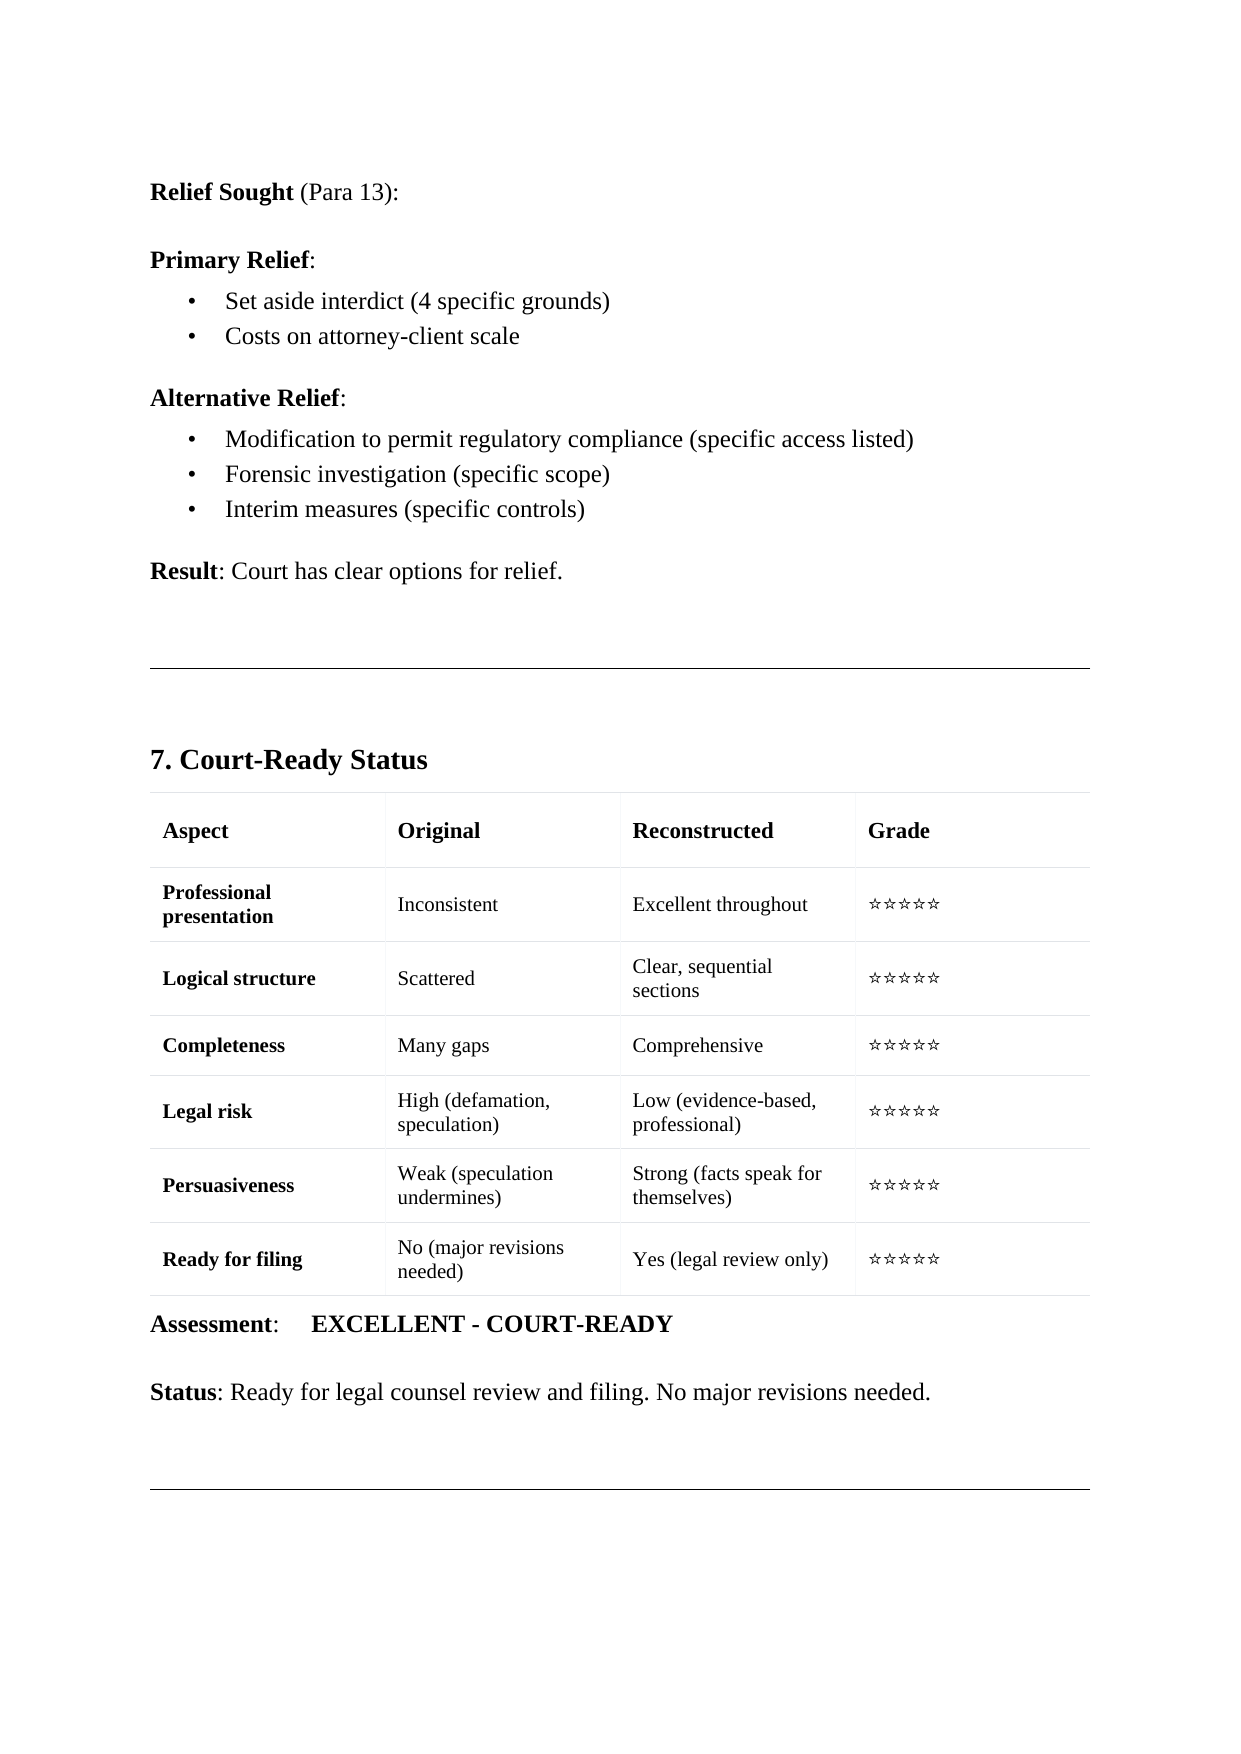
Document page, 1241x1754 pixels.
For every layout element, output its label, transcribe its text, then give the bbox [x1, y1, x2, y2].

table_cell Scattered [386, 942, 620, 1014]
table_cell Weak (speculation undermines) [386, 1149, 620, 1222]
table_cell Persuasiveness [150, 1149, 385, 1222]
text Result: Court has clear options for relief. [150, 556, 1090, 585]
text Relief Sought (Para 13): [150, 177, 1090, 206]
list Set aside interdict (4 specific grounds) [187, 286, 1090, 315]
list Costs on attorney-client scale [187, 321, 1090, 350]
table_cell Strong (facts speak for themselves) [621, 1149, 855, 1222]
table_cell Comprehensive [621, 1016, 855, 1074]
table_header Original [386, 793, 620, 867]
table_cell ⭐⭐⭐⭐⭐ [856, 1223, 1090, 1295]
table_cell No (major revisions needed) [386, 1223, 620, 1295]
table_header Grade [856, 793, 1090, 867]
table_cell Many gaps [386, 1016, 620, 1074]
table_cell Professional presentation [150, 868, 385, 941]
text Primary Relief: [150, 245, 1090, 274]
table_cell ⭐⭐⭐⭐⭐ [856, 1016, 1090, 1074]
table_cell Excellent throughout [621, 868, 855, 941]
table_cell ⭐⭐⭐⭐⭐ [856, 868, 1090, 941]
table_cell ⭐⭐⭐⭐⭐ [856, 1076, 1090, 1148]
list Modification to permit regulatory compliance (specific access listed) [187, 424, 1090, 453]
table_cell ⭐⭐⭐⭐⭐ [856, 942, 1090, 1014]
table_header Reconstructed [621, 793, 855, 867]
table_cell Clear, sequential sections [621, 942, 855, 1014]
table_cell High (defamation, speculation) [386, 1076, 620, 1148]
list Interim measures (specific controls) [187, 494, 1090, 523]
table_cell Ready for filing [150, 1223, 385, 1295]
subtitle 7. Court-Ready Status [150, 742, 1090, 776]
table_header Aspect [150, 793, 385, 867]
text Alternative Relief: [150, 383, 1090, 412]
table_cell Low (evidence-based, professional) [621, 1076, 855, 1148]
text Assessment: ✅ EXCELLENT - COURT-READY [150, 1309, 1090, 1338]
list Forensic investigation (specific scope) [187, 459, 1090, 488]
table_cell Logical structure [150, 942, 385, 1014]
table_cell Legal risk [150, 1076, 385, 1148]
text Status: Ready for legal counsel review and filing. No major revisions needed. [150, 1377, 1090, 1406]
table_cell Completeness [150, 1016, 385, 1074]
table_cell Inconsistent [386, 868, 620, 941]
table_cell Yes (legal review only) [621, 1223, 855, 1295]
table_cell ⭐⭐⭐⭐⭐ [856, 1149, 1090, 1222]
